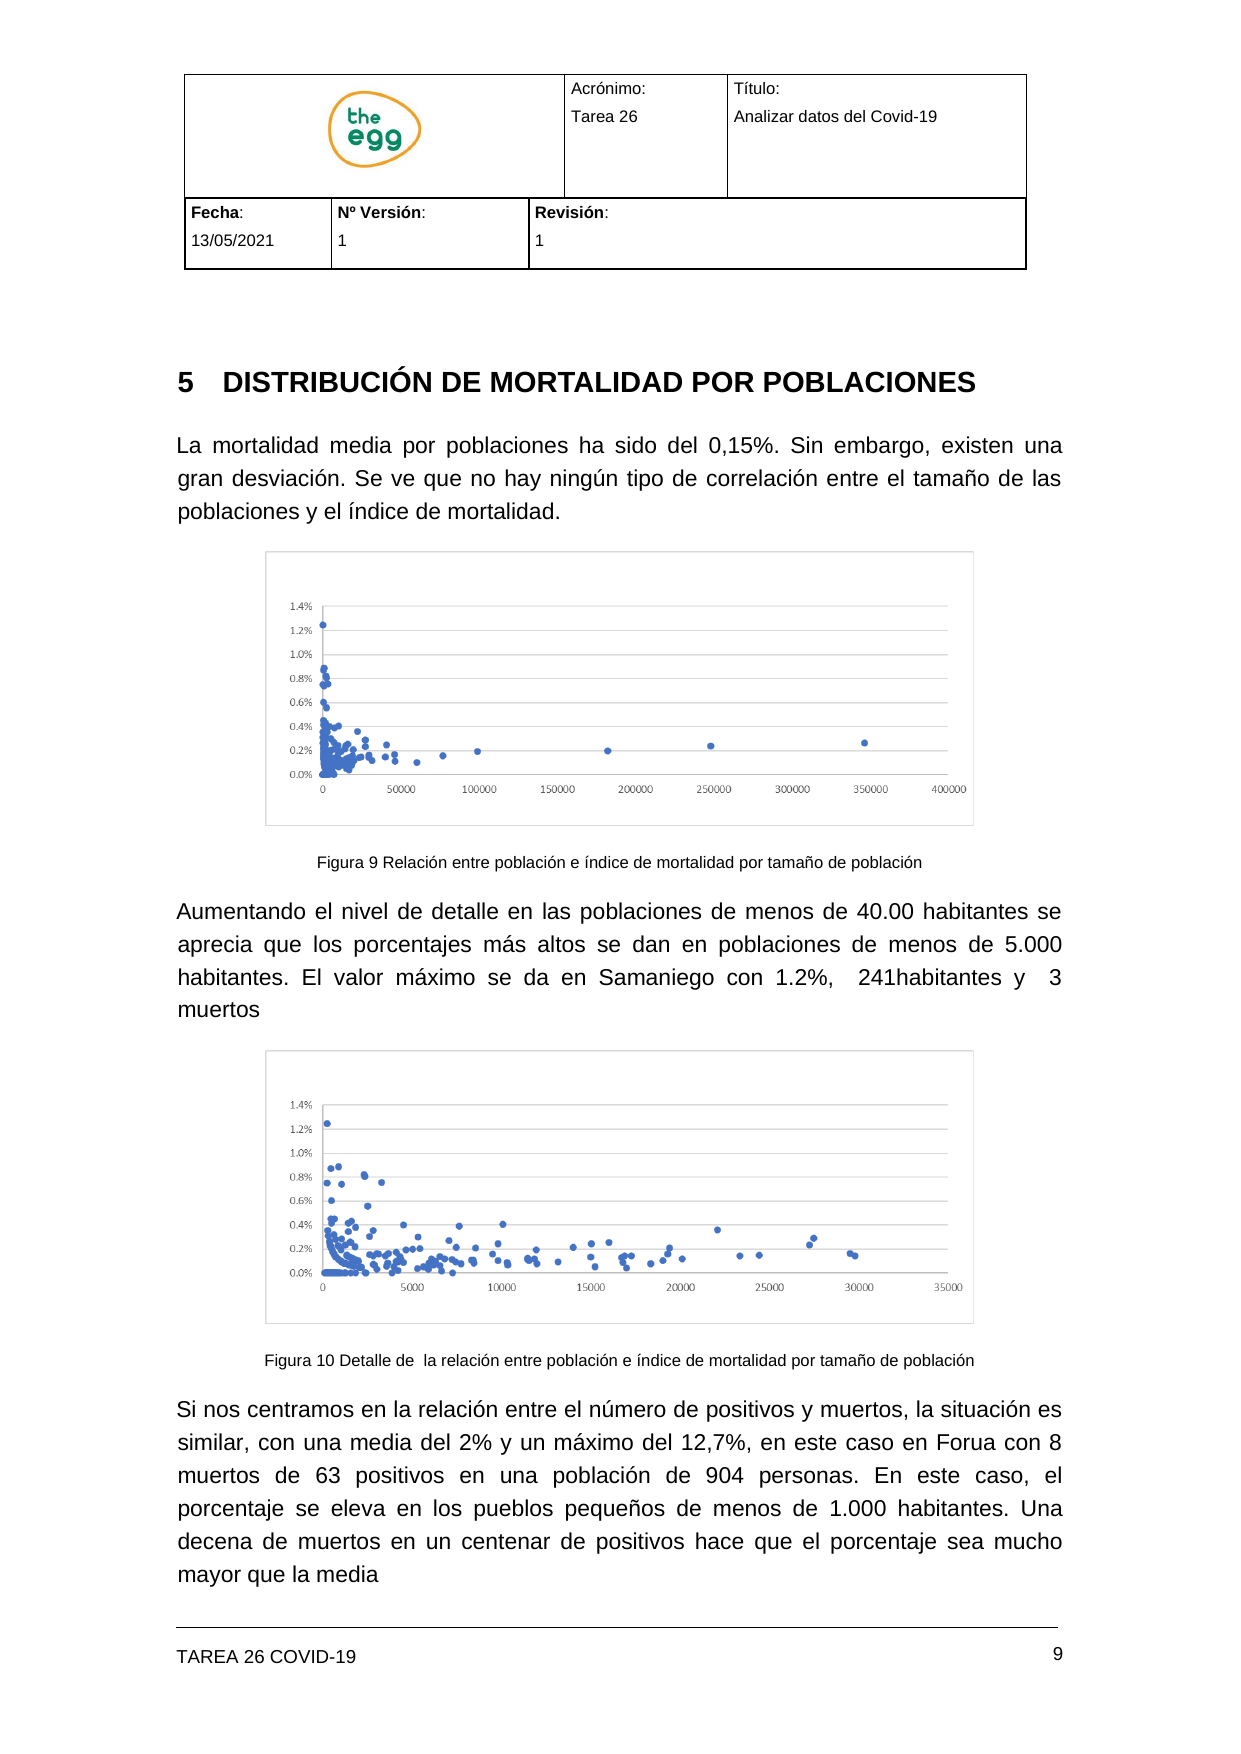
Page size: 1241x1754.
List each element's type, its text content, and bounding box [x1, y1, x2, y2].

picture [265, 551, 974, 826]
picture [265, 1050, 974, 1324]
text Aumentando el nivel de detalle en las poblaciones de menos de 40.00 habitantes se aprecia que los porcentajes más altos se dan en poblaciones de menos de 5.000 habitantes. El valor máximo se da en Samaniego con 1.2%, 241habitantes y 3 muertos [176, 898, 1063, 1023]
text Si nos centramos en la relación entre el número de positivos y muertos, la situación es similar, con una media del 2% y un máximo del 12,7%, en este caso en Forua con 8 muertos de 63 positivos en una población de 904 personas. En este caso, el porcentaje se eleva en los pueblos pequeños de menos de 1.000 habitantes. Una decena de muertos en un centenar de positivos hace que el porcentaje sea mucho mayor que la media [176, 1396, 1063, 1587]
picture [324, 78, 425, 180]
text Figura 10 Detalle de la relación entre población e índice de mortalidad por tamaño de población [176, 1351, 1063, 1370]
text La mortalidad media por poblaciones ha sido del 0,15%. Sin embargo, existen una gran desviación. Se ve que no hay ningún tipo de correlación entre el tamaño de las poblaciones y el índice de mortalidad. [176, 432, 1063, 524]
subtitle Distribución de mortalidad por poblaciones [177, 365, 1063, 399]
text Figura 9 Relación entre población e índice de mortalidad por tamaño de población [176, 853, 1063, 872]
